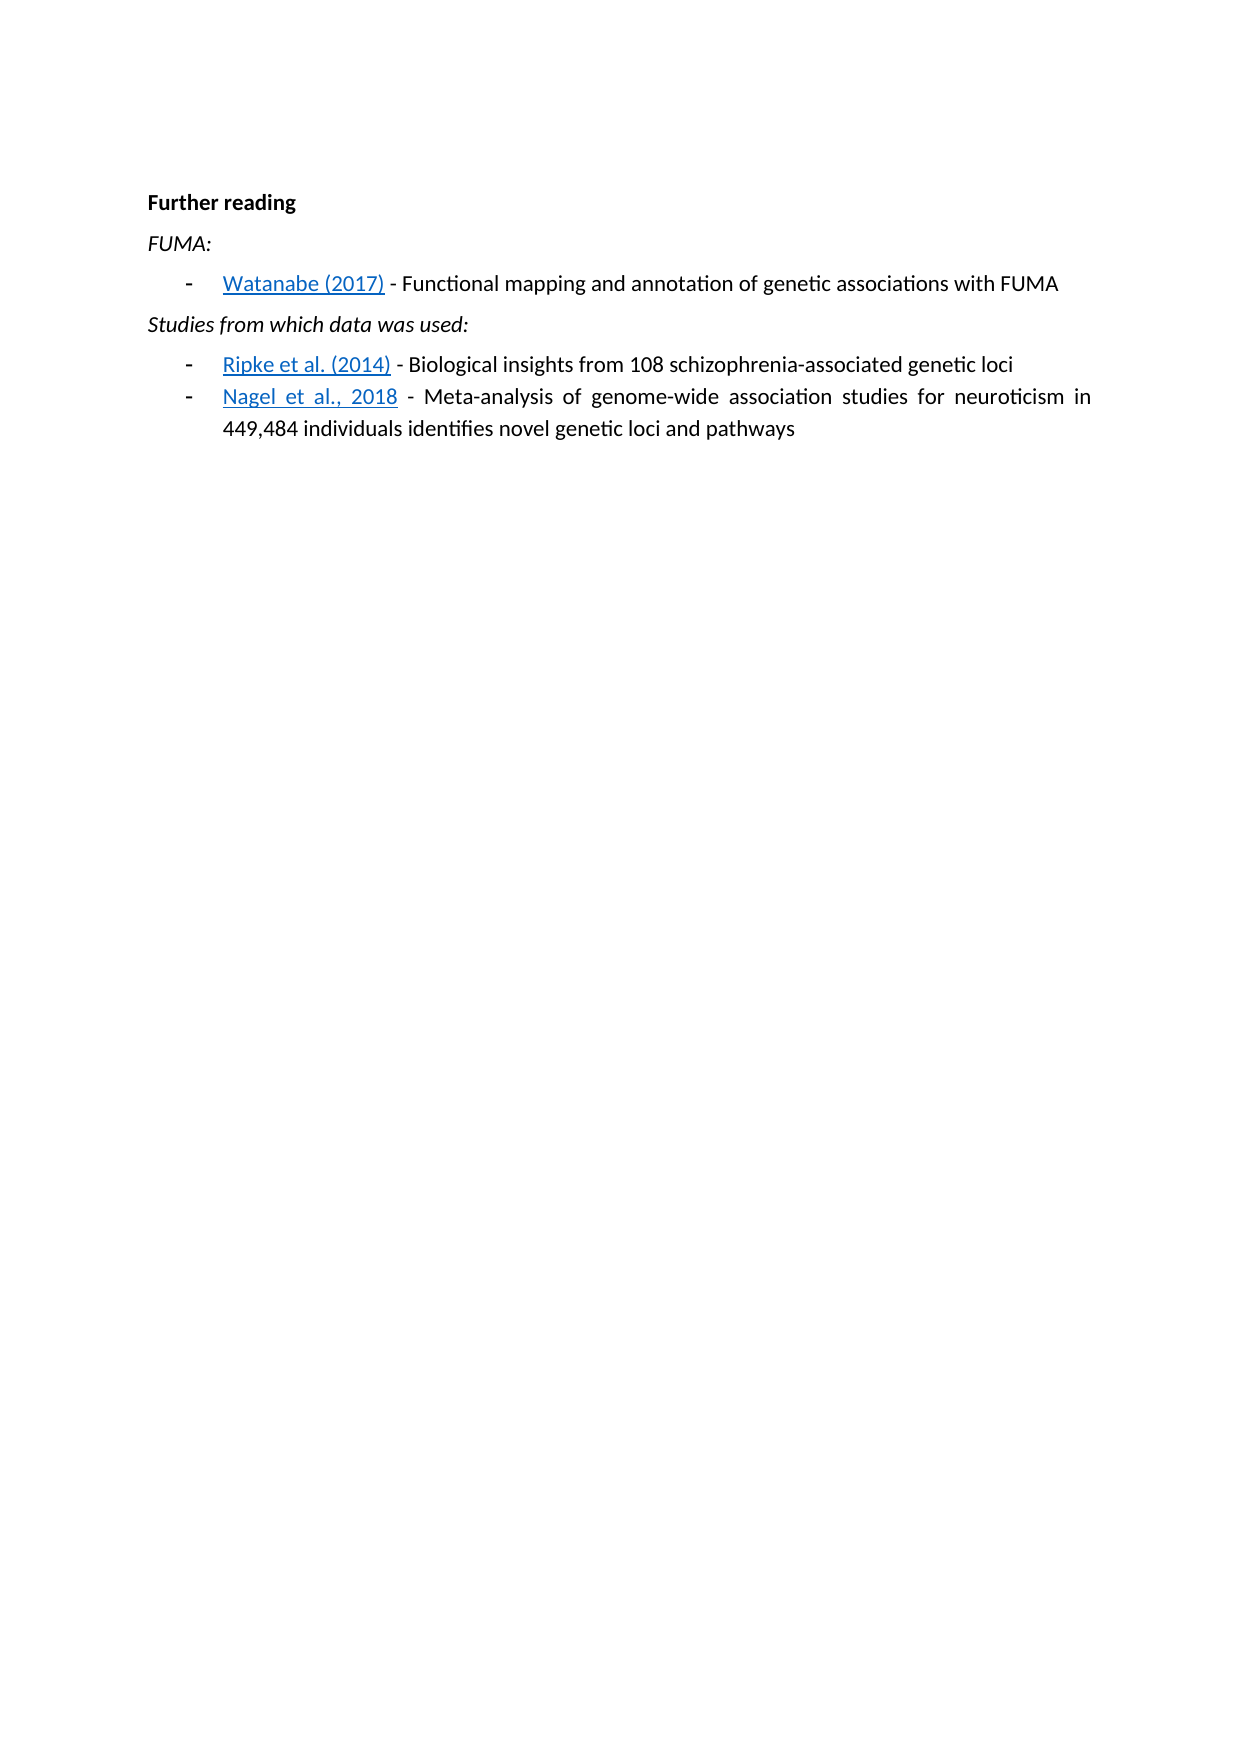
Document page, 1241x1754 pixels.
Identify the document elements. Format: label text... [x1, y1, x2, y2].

list Nagel et al., 2018 - Meta-analysis of genome-wide association studies for neuroticism in 449,484 individuals identifies novel genetic loci and pathways [185, 382, 1093, 443]
text Studies from which data was used: [148, 310, 1093, 338]
text Further reading [148, 188, 1093, 216]
list Watanabe (2017) - Functional mapping and annotation of genetic associations with FUMA [185, 269, 1093, 297]
list Ripke et al. (2014) - Biological insights from 108 schizophrenia-associated genetic loci [185, 350, 1093, 378]
text FUMA: [148, 229, 1093, 257]
